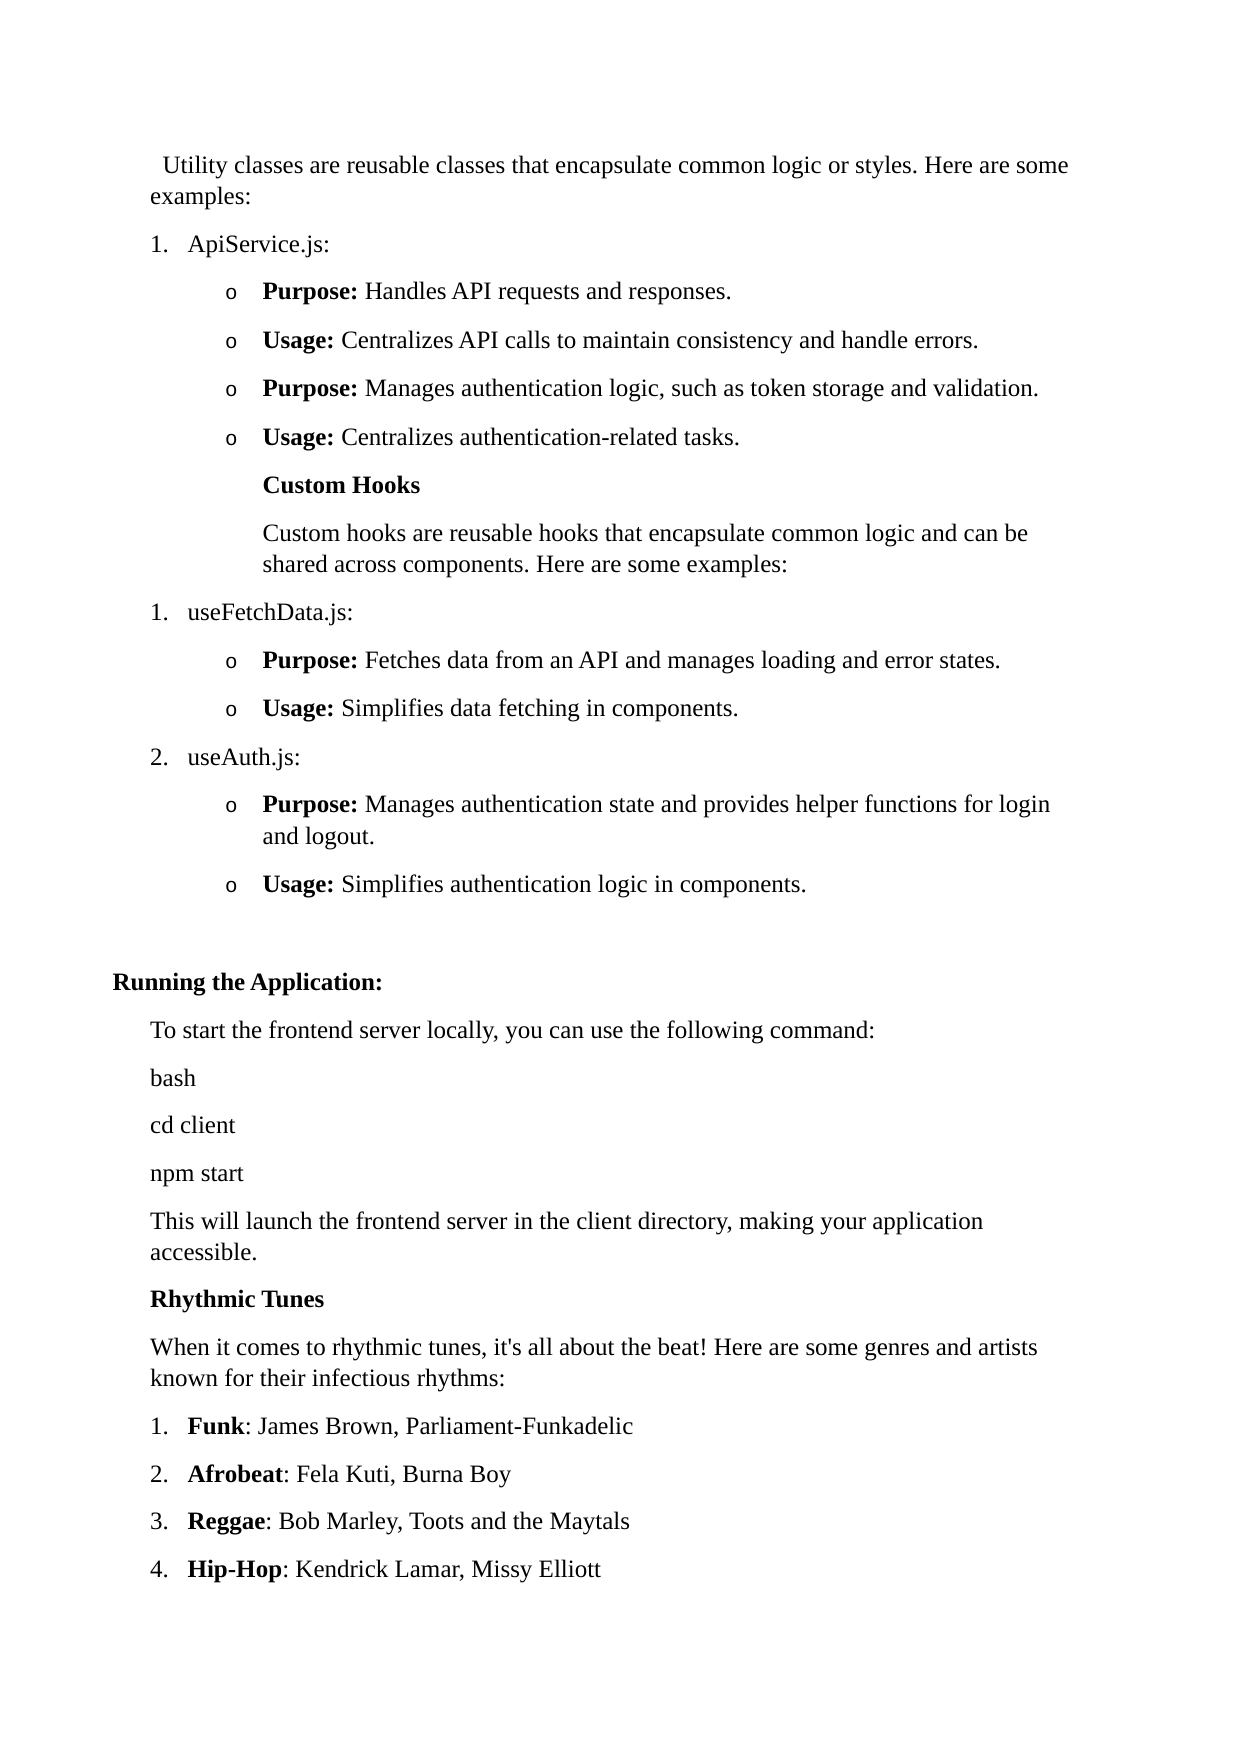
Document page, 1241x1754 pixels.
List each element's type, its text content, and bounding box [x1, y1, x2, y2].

list Hip-Hop: Kendrick Lamar, Missy Elliott [150, 1554, 1090, 1583]
list Purpose: Fetches data from an API and manages loading and error states. [225, 645, 1090, 674]
list Purpose: Manages authentication state and provides helper functions for login and logout. [225, 789, 1090, 850]
text Utility classes are reusable classes that encapsulate common logic or styles. Here are some examples: [150, 150, 1090, 210]
text Custom hooks are reusable hooks that encapsulate common logic and can be shared across components. Here are some examples: [262, 518, 1090, 578]
list useAuth.js: [150, 742, 1090, 771]
text When it comes to rhythmic tunes, it's all about the beat! Here are some genres and artists known for their infectious rhythms: [150, 1332, 1090, 1392]
list Usage: Centralizes API calls to maintain consistency and handle errors. [225, 325, 1090, 354]
text bash [150, 1063, 1090, 1091]
list Funk: James Brown, Parliament-Funkadelic [150, 1411, 1090, 1440]
text Running the Application: [112, 967, 1090, 996]
list useFetchData.js: [150, 597, 1090, 626]
text Rhythmic Tunes [150, 1284, 1090, 1313]
text npm start [150, 1158, 1090, 1187]
list Usage: Simplifies data fetching in components. [225, 693, 1090, 723]
list Usage: Centralizes authentication-related tasks. [225, 422, 1090, 452]
text To start the frontend server locally, you can use the following command: [150, 1015, 1090, 1044]
text cd client [150, 1110, 1090, 1139]
list Purpose: Manages authentication logic, such as token storage and validation. [225, 373, 1090, 403]
list ApiService.js: [150, 229, 1090, 257]
list Reggae: Bob Marley, Toots and the Maytals [150, 1506, 1090, 1535]
text Custom Hooks [262, 471, 1090, 499]
list Purpose: Handles API requests and responses. [225, 276, 1090, 306]
text This will launch the frontend server in the client directory, making your application accessible. [150, 1206, 1090, 1266]
list Usage: Simplifies authentication logic in components. [225, 869, 1090, 899]
list Afrobeat: Fela Kuti, Burna Boy [150, 1459, 1090, 1487]
